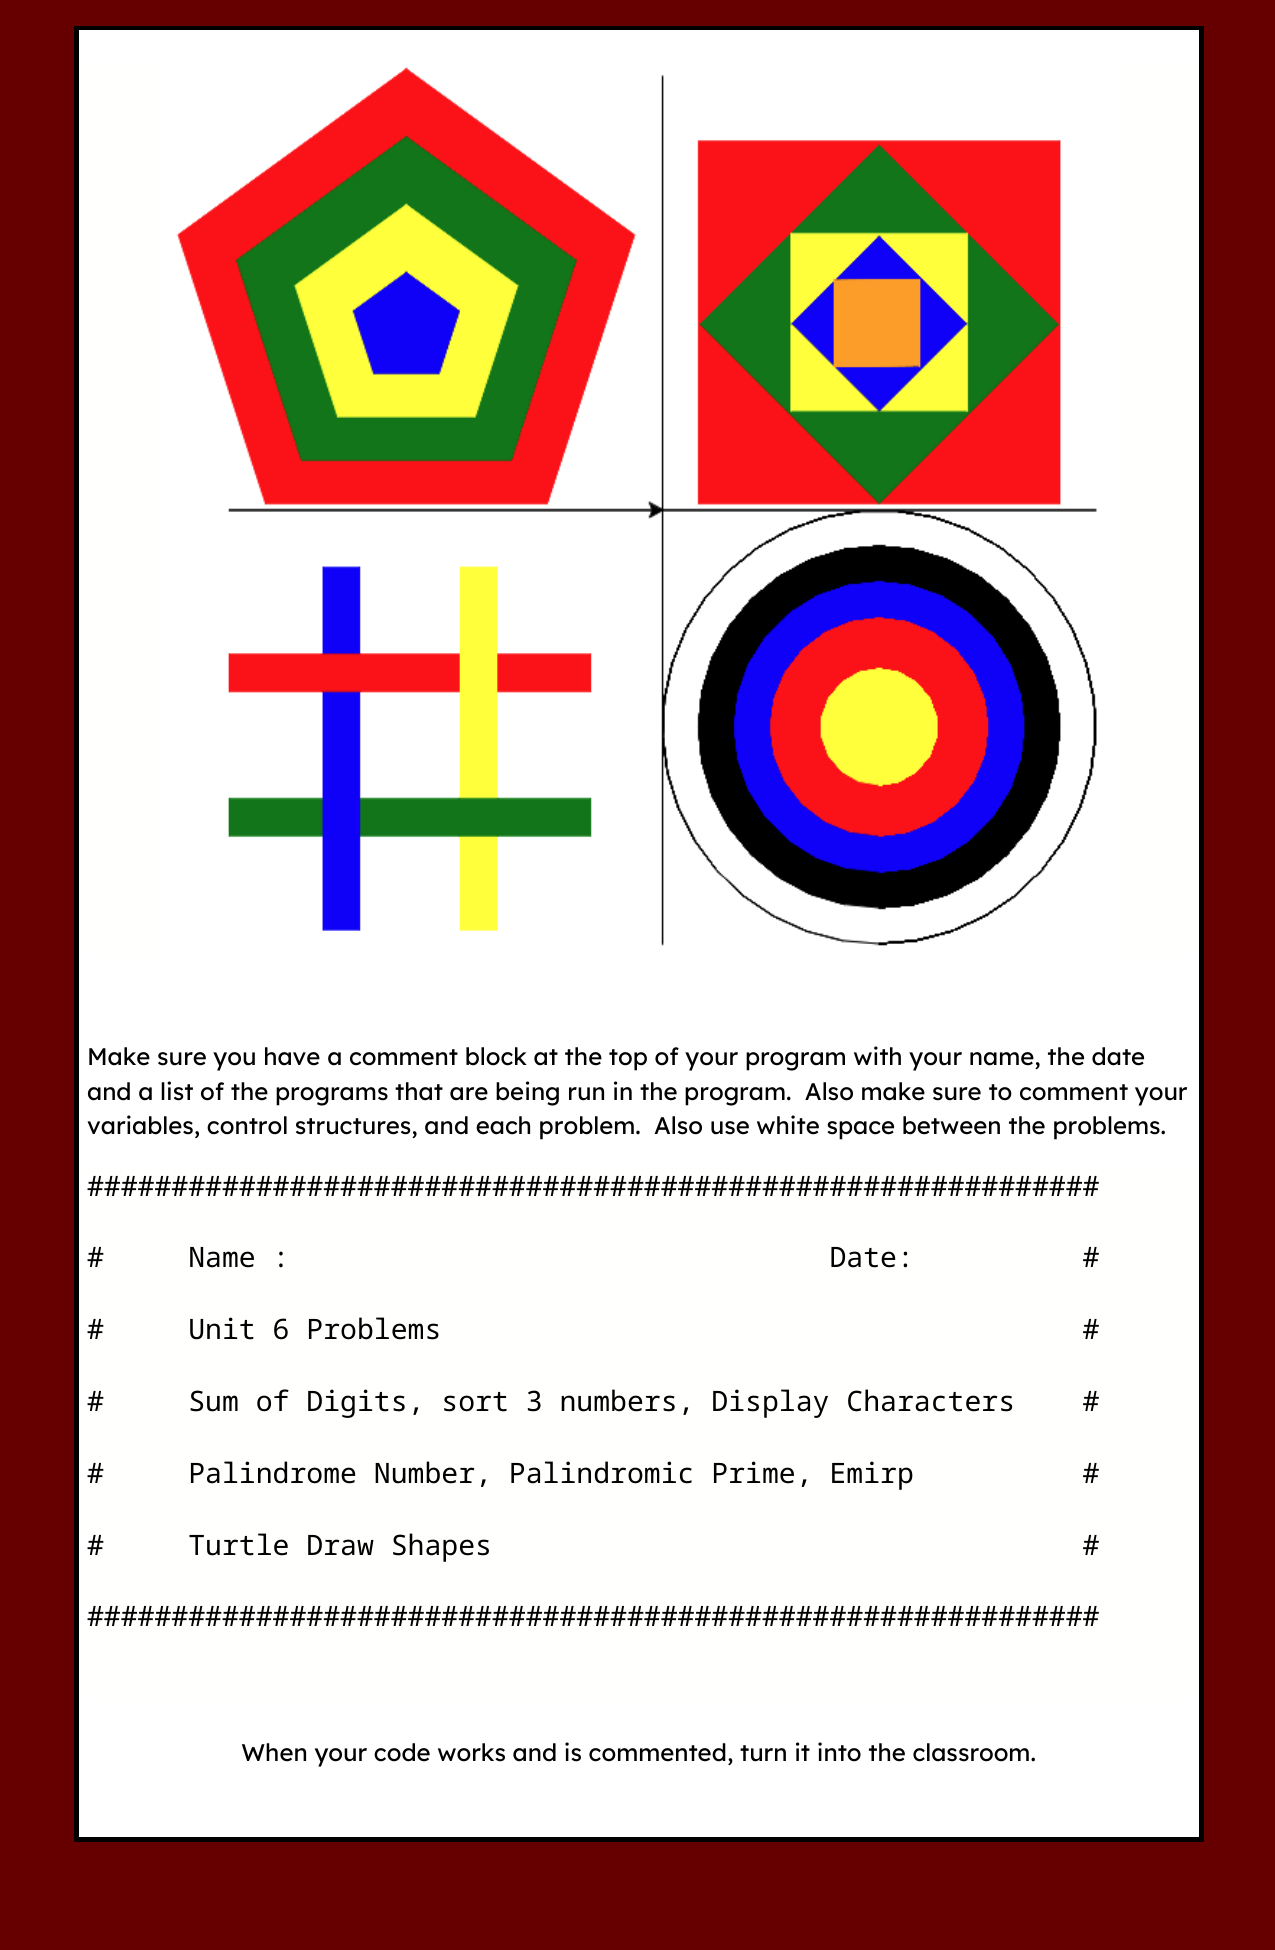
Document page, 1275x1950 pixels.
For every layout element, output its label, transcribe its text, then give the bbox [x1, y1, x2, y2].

picture [164, 61, 1114, 957]
table_cell Unit Programs Review: Colab - Functions Once you have reviewed the Colab document complete the problems below. There are tips, sample code, and links to sample code that you will use within the Colab documents, you also may want to refer back to early colabs. There will be two sets of problems to do, the first group can be done in a single file and the turtle program should be done in a separate file. There are pictures of what your output should look like below. Name the files Unit06_YourLastName.py and Unit06Turtle_YourLastName.py, if you do this set of problems in repl.it name the repl.it Unit06_YourLastName and Unit06Turtle_YourLastName and turn the share links into the classroom. YOU MAY NOT USE LISTS OR SEQUENCES TO SOLVE ANY OF THESE PROBLEMS!! Unit06_YourLastName Sample output is shown below Sum of Digits - (10 points) - Required function heading - def sumdigits(numb): Create a function that will take a single number parameter and add all the digits of that number and return the sum of those digits. Ask the user to enter a number, of any length, and pass that number into your function so that you can output the results from the return of that function. The output for problems 1-3 is below. Sort 3 Numbers - (15 points) - Required function heading - def displaySortedNumbers(num1, num2, num3): Create a function that will take three int parameters and for output will print those numbers in sorted order from smallest to largest. You may not use the min() and max() functions. Get input from the user for the three numbers and then pass those into the function. Sample output is in the image above. Display Characters - (15 points) - Required function heading - def printChars(ch1, ch2, numPerLine): Create a function that takes in two letters and an int as parameters from a user's input. Within the function you will have to make sure that ch1 is a letter that comes before ch2. Once you have confirmed, or set, the order of ch1 and ch2 print all the letters from ch1 to ch2, including ch1 and ch2, and use the int parameter to determine how many letters per line you should print. Assume letters are either lower to lower or upper to upper, there will be no case mixing. Sample output is in the image above. Palindrome Number - (15 points) - Required function heading - def isPalindrome(inp): Required function heading - def reverseInt(inp): The functions you create in this problem will be used in both problems #5 and #6 so keep the code you create here uncommented for use in those problems as well. For this problem you need to create two functions. reverseInt() will return a reversed int of its int parameter. isPalindrome() will use reverseInt() and with one line of code it will return a Boolean value that determines if its parameter is the same forwards and backwards, known as a palindrome. Get a number input from the user and pass it into isPalindrome() function to determine if it is a palindrome number or not. Use isPalindrome() in your output print statement. Sample output is in the image below. Palindromic Prime - (15 points) - Required function heading - def isPrime(num): Required function heading - def PalindromicPrime(NumOfPrimes): This problem will also use the isPalindrome() function you created in problem 4, so make sure you have not commented that problem out. The isPrime() function will return a Boolean value determined by whether or not the isPrime() parameter is a prime number or not. The PalindromicPrime() function will take an int parameter that will determine how many palindrome prime numbers it will output to the screen. A palindrome prime is a number that is the same forwards and backwards and is also prime. Ask the user to input the desired number of palindrome primes that should be output. The program will be tested for 100, make sure your output is 10 numbers per line and that you use format() so that the numbers are aligned in five spaces per number. Sample output is in the image above. Emirp - Non Palindromic Prime whose reverse is prime - (15 points) - No function for this program, this will use the functions created in problems 4 & 5. For this problem you need to output 100 numbers that are prime, while not a palindrome, but the reverse of the number is also a prime number. Output 10 numbers per line using format to align them to five spaces per number. This problem does not require user input, a sample run is in the image below. Turtle Functions - (15 points) - Required function headings - def drawRectangle(color="black", x=0, y=0, width=30, height=30): def drawPolygon(color="black", x=0, y=0, numsides=4, length=30): def drawCircle(color="black", x=0, y=0, radius=50): You will solve this problem in a separate file. You need to draw the cartesian coordinate system using goto statements instead of forward and turn. Next create the three functions based on their headings. These functions need to draw solid shapes that have the attributes that are passed in the parameters or the default parameters if nothing is passed. In the upper-left quadrant draw four pentagons using the drawPolygon() method, try and match the sample output in the image below. In the upper-right quadrant draw five squares using the drawPolygon() method, try to match the sample output in the image below, you will need to adjust the turtle’s heading for each square and you should reset it to 0 before your next drawing. In the lower-left quadrant draw four rectangles using the drawRectangle() method, create the same hashtag design with the same overlaps of the rectangles. In the lower-right quadrant draw four circles using the drawCircle() method, try to match the sample output in the image below, you do need the white ring. Make sure you have a comment block at the top of your program with your name, the date and a list of the programs that are being run in the program. Also make sure to comment your variables, control structures, and each problem. Also use white space between the problems. ############################################################ # Name : Date: # # Unit 6 Problems # # Sum of Digits, sort 3 numbers, Display Characters # # Palindrome Number, Palindromic Prime, Emirp # # Turtle Draw Shapes # ############################################################ When your code works and is commented, turn it into the classroom. [79, 30, 1199, 1837]
